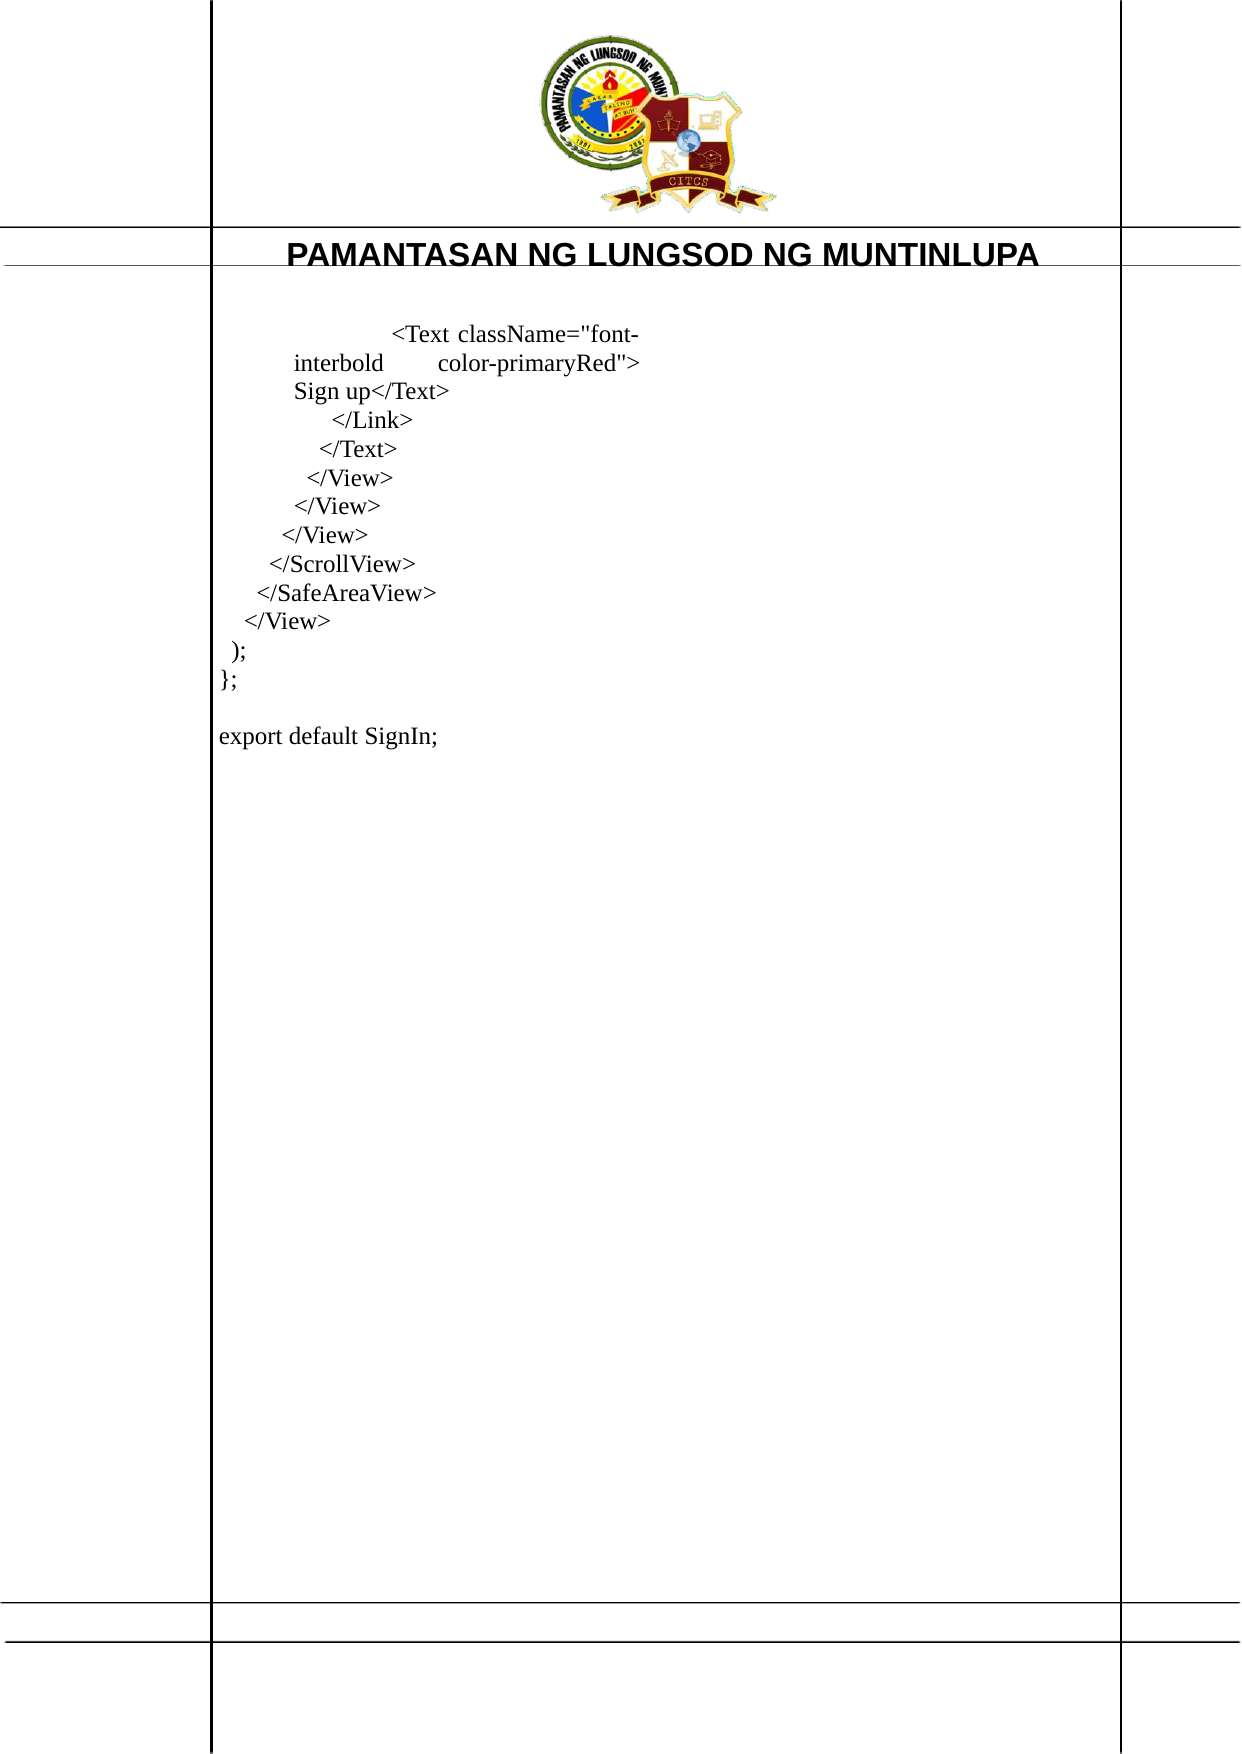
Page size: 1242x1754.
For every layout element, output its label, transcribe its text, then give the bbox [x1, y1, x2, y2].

text </Link> [218, 405, 641, 434]
picture [538, 33, 777, 214]
text </View> [218, 606, 641, 635]
text export default SignIn; [218, 721, 641, 750]
text </Text> [218, 434, 641, 463]
text <Text className="font-interbold color-primaryRed"> Sign up</Text> [218, 319, 641, 405]
text </View> [218, 463, 641, 491]
text </View> [218, 520, 641, 549]
picture [0, 0, 1241, 1754]
text }; [218, 664, 641, 693]
text </View> [218, 491, 641, 520]
text </SafeAreaView> [218, 578, 641, 606]
text </ScrollView> [218, 549, 641, 578]
text ); [218, 635, 641, 664]
